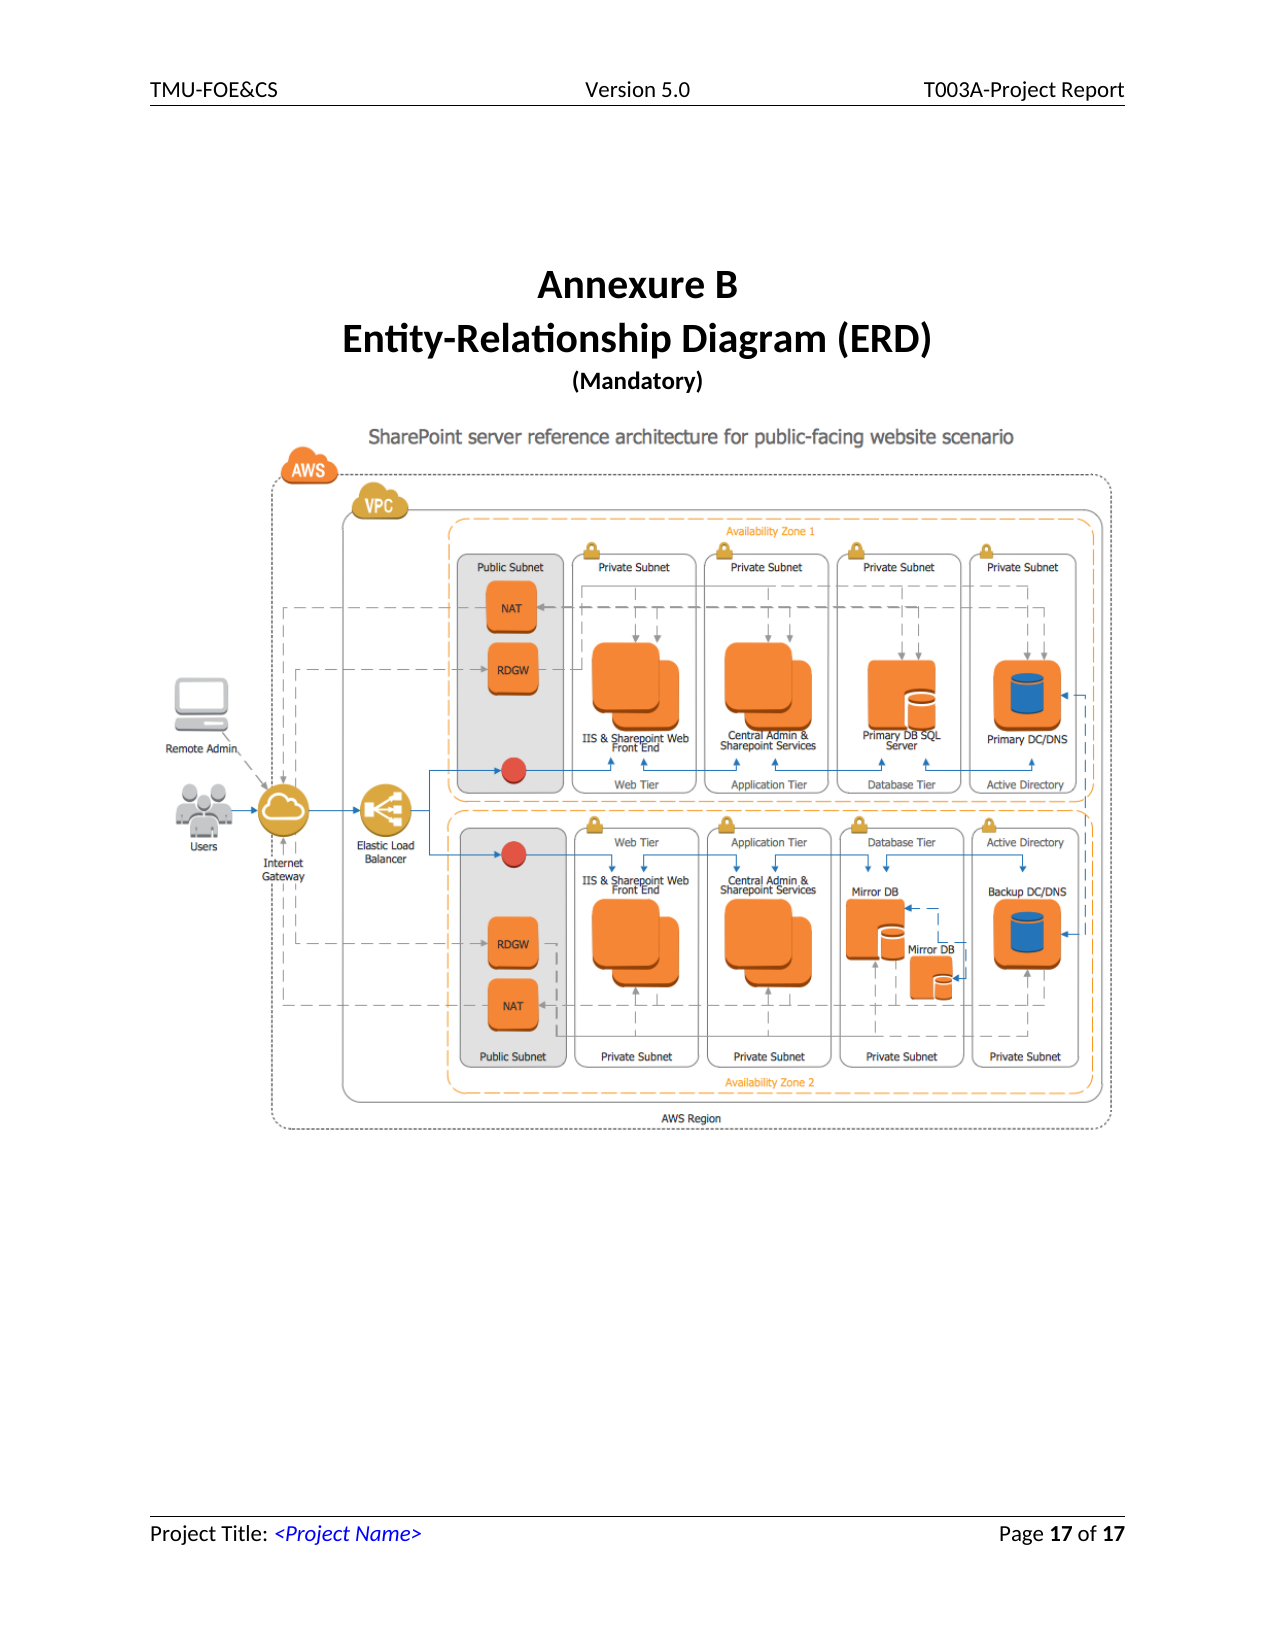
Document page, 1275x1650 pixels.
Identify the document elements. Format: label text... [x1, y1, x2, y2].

picture [150, 397, 1125, 1145]
text (Mandatory) [150, 365, 1125, 397]
text Annexure B [150, 258, 1125, 308]
text Entity-Relationship Diagram (ERD) [150, 312, 1125, 362]
